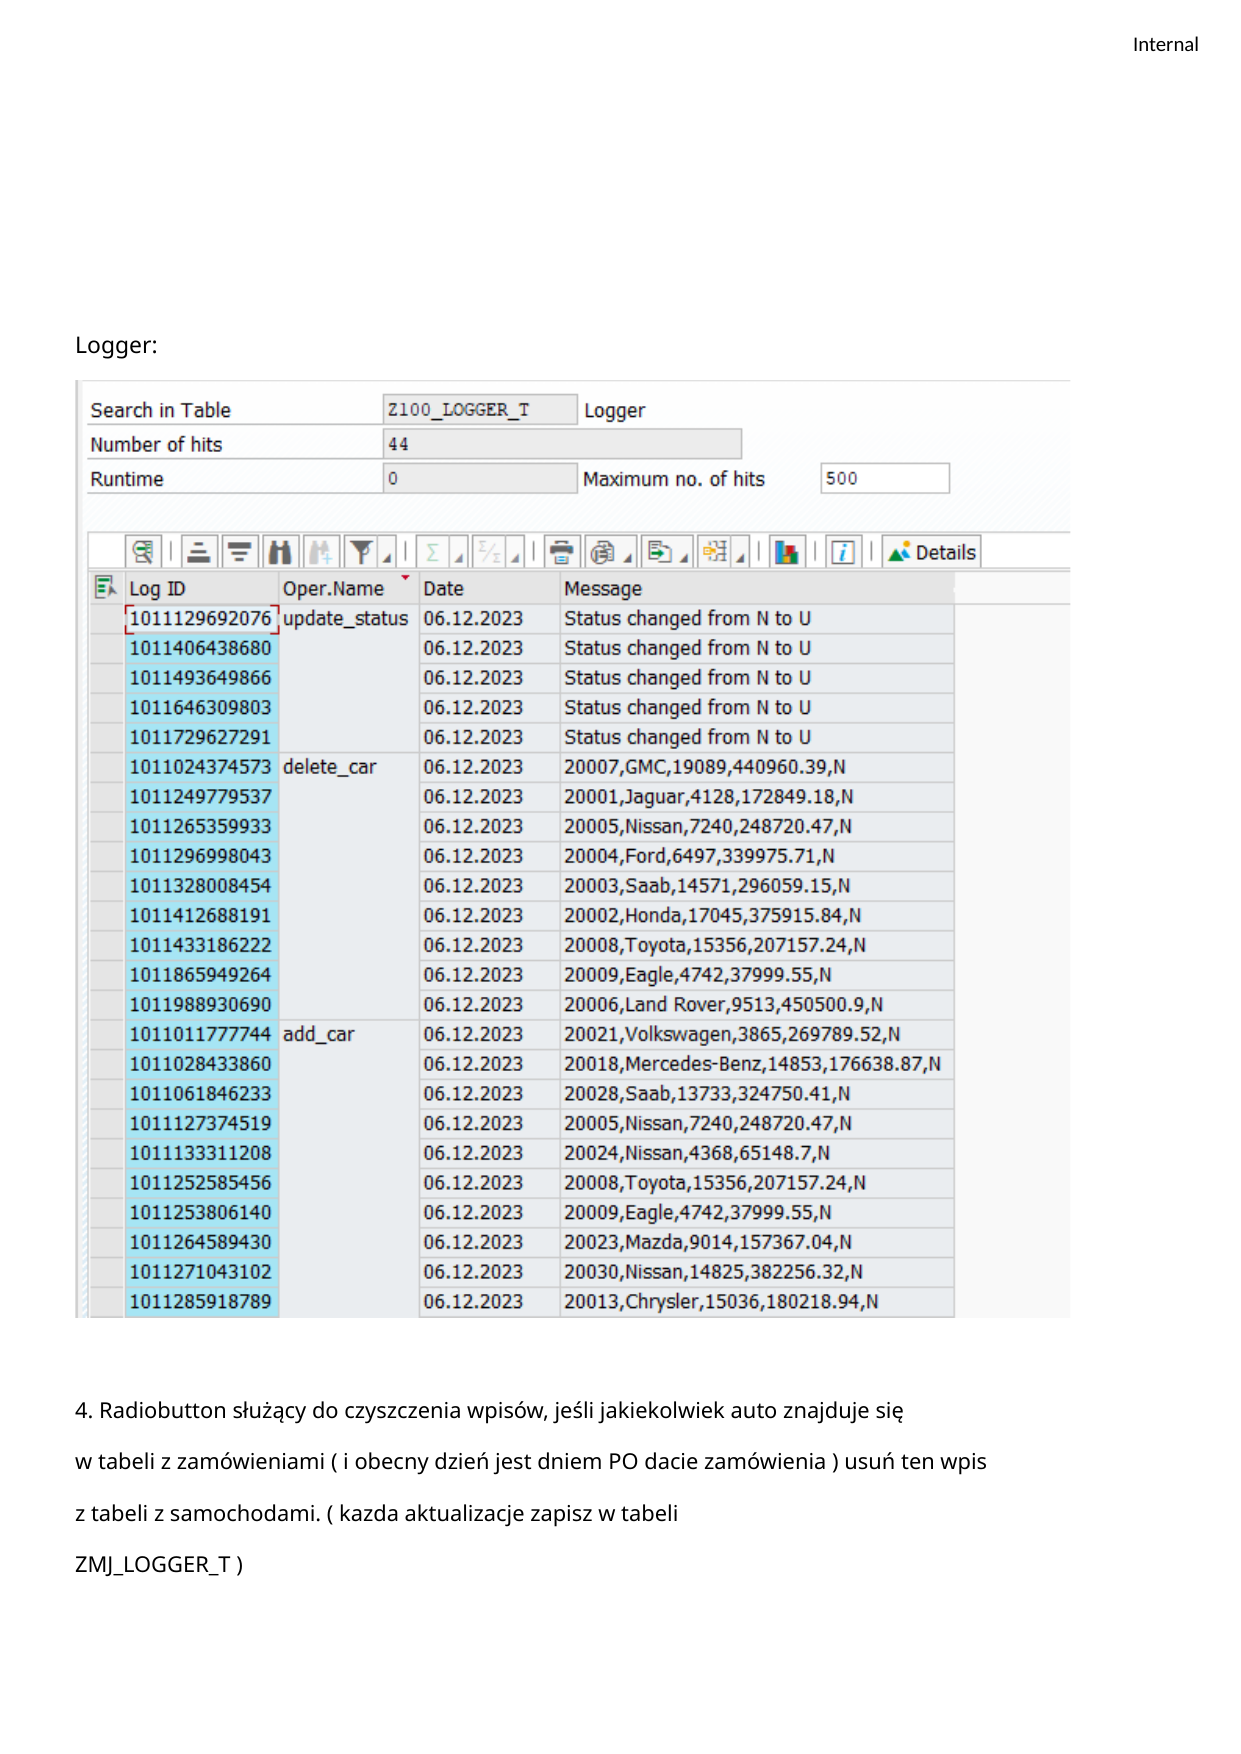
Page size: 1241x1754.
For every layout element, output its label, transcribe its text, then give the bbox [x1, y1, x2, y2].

text Logger: [75, 329, 1165, 361]
text w tabeli z zamówieniami ( i obecny dzień jest dniem PO dacie zamówienia ) usuń ten wpis [75, 1445, 1165, 1477]
text z tabeli z samochodami. ( kazda aktualizacje zapisz w tabeli [75, 1496, 1165, 1529]
text 4. Radiobutton służący do czyszczenia wpisów, jeśli jakiekolwiek auto znajduje się [75, 1393, 1165, 1426]
text ZMJ_LOGGER_T ) [75, 1548, 1165, 1580]
picture [75, 380, 1071, 1318]
